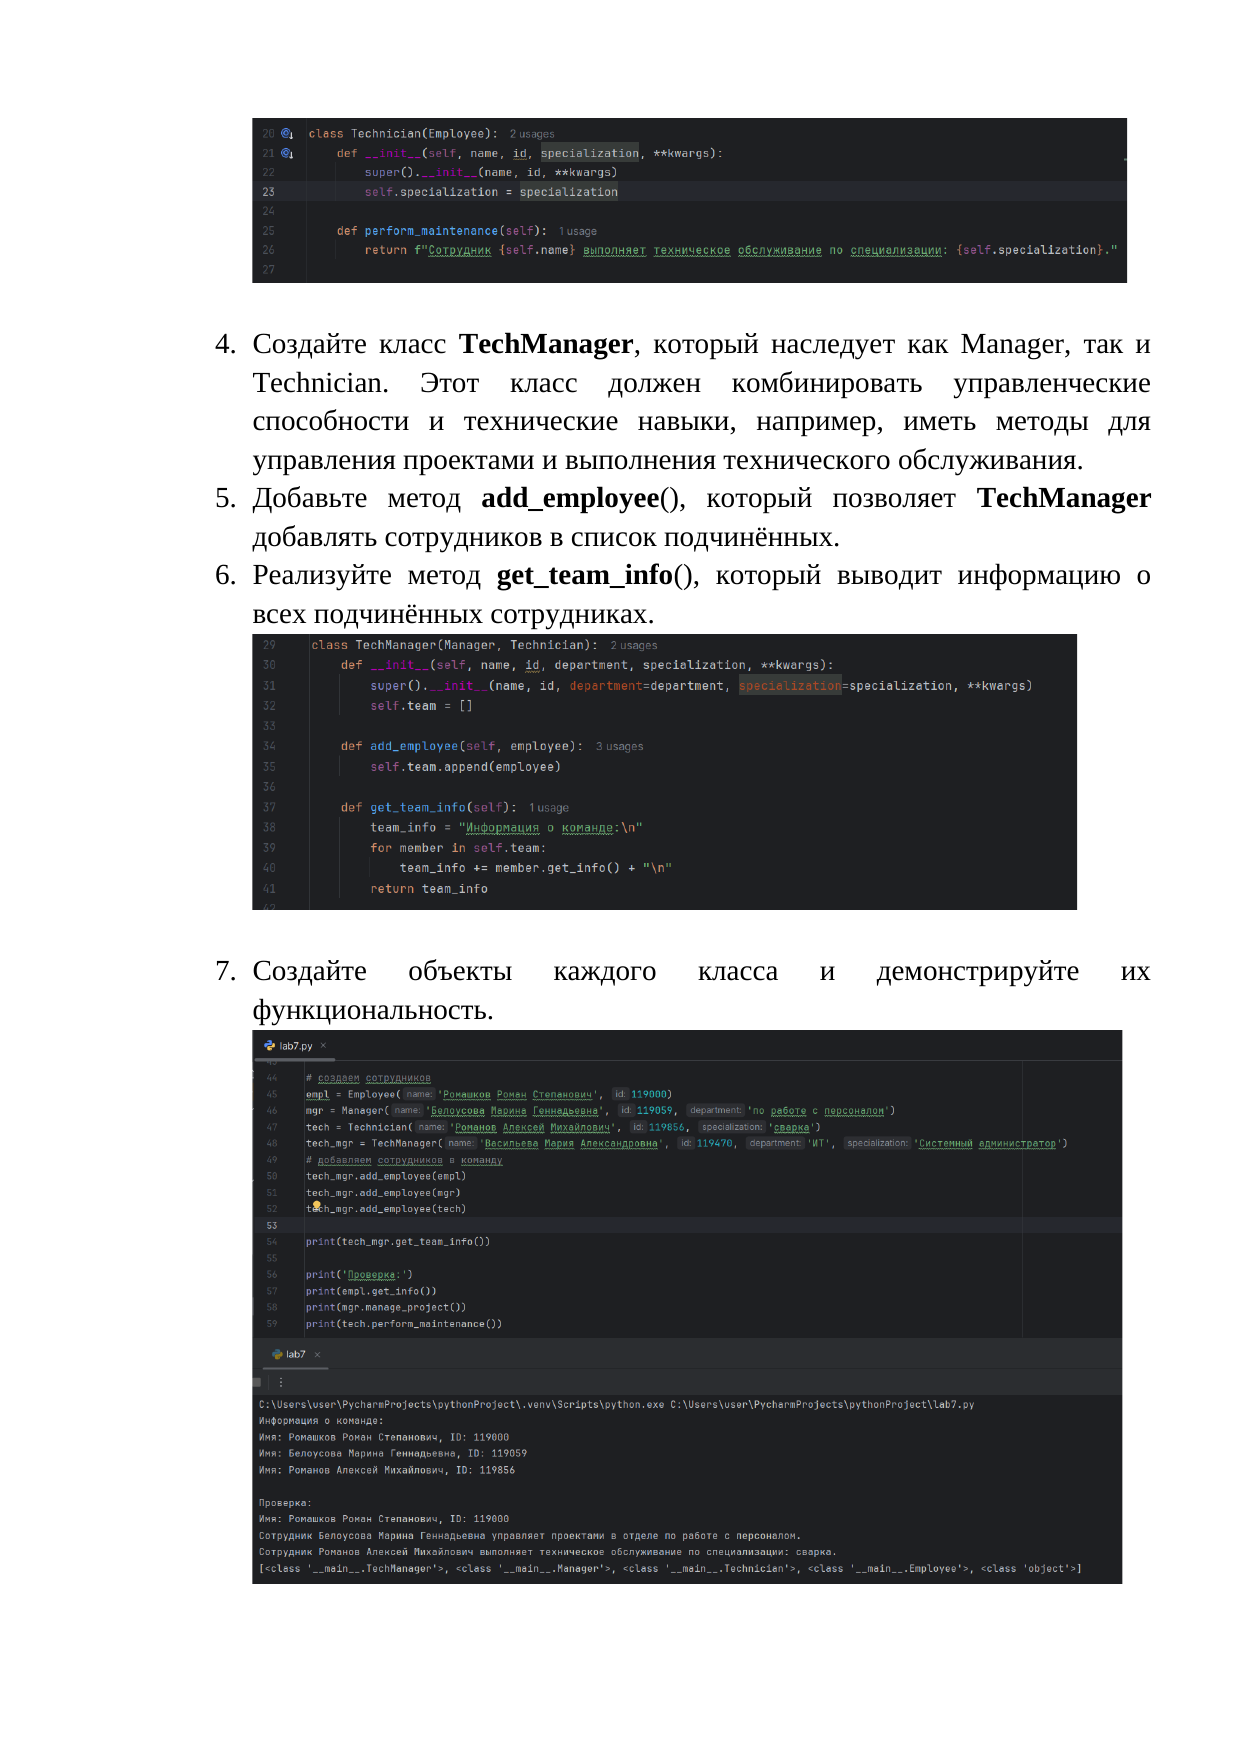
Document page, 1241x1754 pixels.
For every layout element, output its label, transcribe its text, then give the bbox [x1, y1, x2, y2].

list Реализуйте метод get_team_info(), который выводит информацию о всех подчинённых сотрудниках. [215, 557, 1152, 629]
list Создайте класс TechManager, который наследует как Manager, так и Technician. Этот класс должен комбинировать управленческие способности и технические навыки, например, иметь методы для управления проектами и выполнения технического обслуживания. [215, 326, 1152, 475]
picture [252, 1030, 1123, 1584]
picture [252, 118, 1128, 283]
list Добавьте метод add_employee(), который позволяет TechManager добавлять сотрудников в список подчинённых. [215, 480, 1152, 552]
picture [252, 634, 1078, 910]
list Создайте объекты каждого класса и демонстрируйте их функциональность. [215, 953, 1152, 1025]
